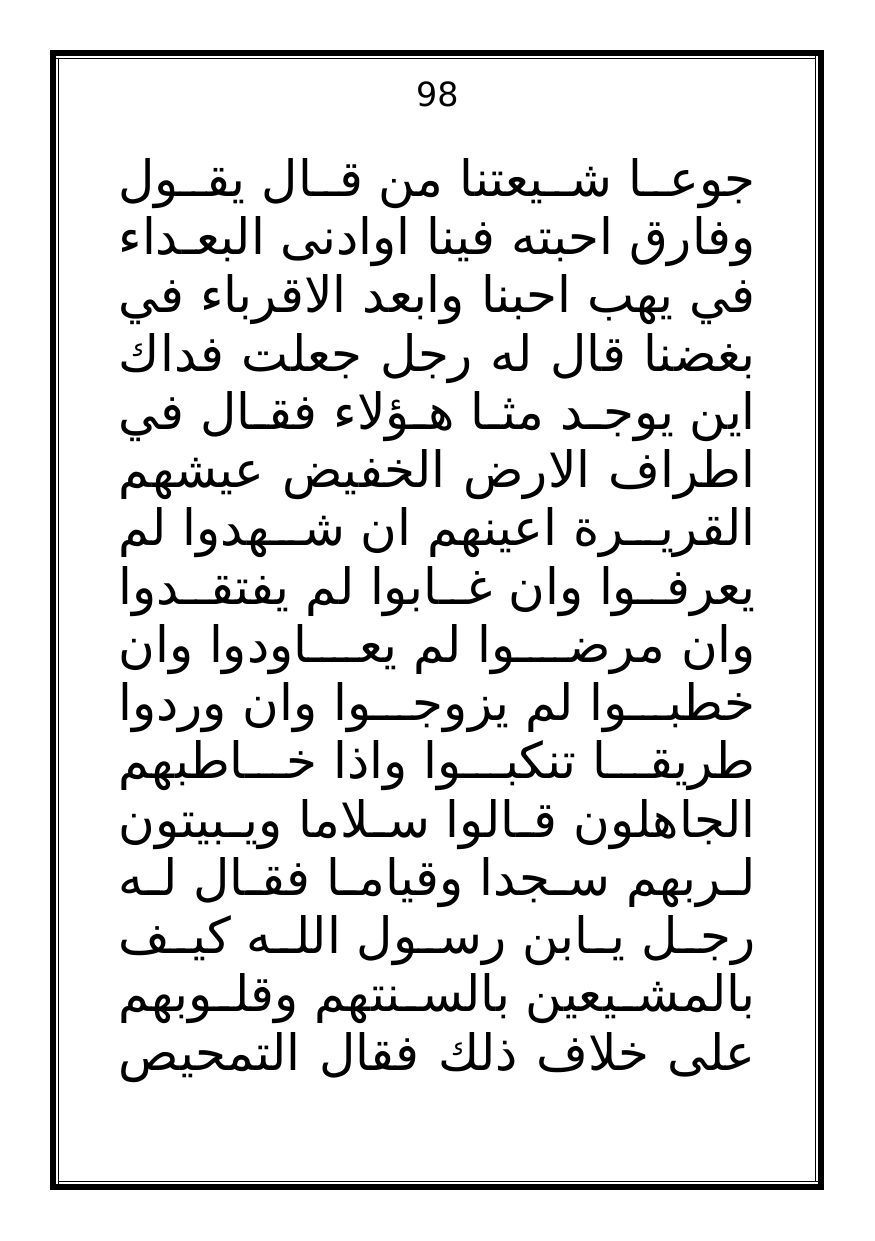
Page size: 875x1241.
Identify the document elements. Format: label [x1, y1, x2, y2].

text [118, 150, 756, 1082]
